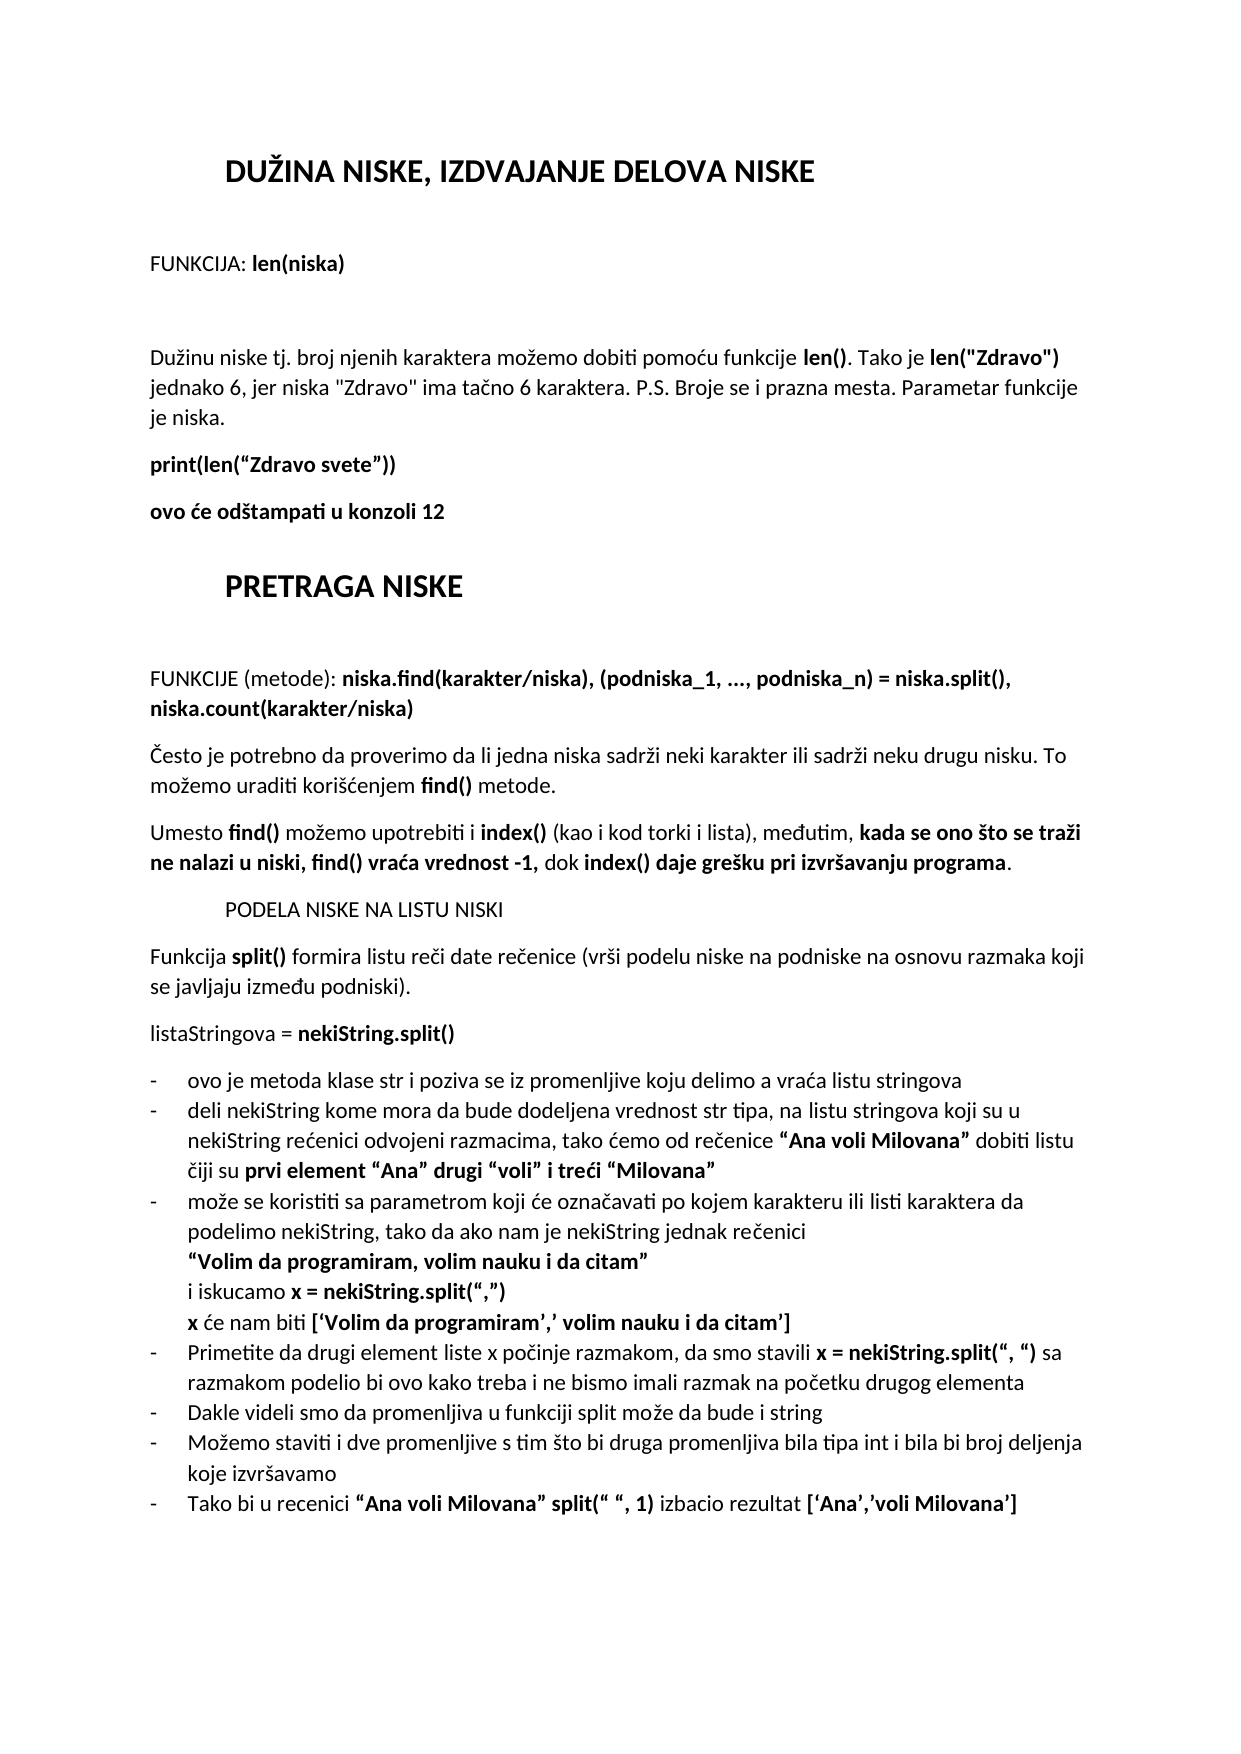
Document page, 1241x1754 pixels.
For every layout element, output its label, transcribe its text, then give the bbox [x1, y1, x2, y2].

list Dakle videli smo da promenljiva u funkciji split može da bude i string [150, 1398, 1090, 1426]
text print(len(“Zdravo svete”)) [150, 450, 1090, 478]
list ovo je metoda klase str i poziva se iz promenljive koju delimo a vraća listu stringova [150, 1066, 1090, 1094]
list Možemo staviti i dve promenljive s tim što bi druga promenljiva bila tipa int i bila bi broj deljenja koje izvršavamo [150, 1428, 1090, 1487]
text FUNKCIJA: len(niska) [150, 249, 1090, 277]
subtitle DUŽINA NISKE, IZDVAJANJE DELOVA NISKE [150, 150, 1090, 191]
list Primetite da drugi element liste x počinje razmakom, da smo stavili x = nekiString.split(“, “) sa razmakom podelio bi ovo kako treba i ne bismo imali razmak na početku drugog elementa [150, 1338, 1090, 1396]
text PODELA NISKE NA LISTU NISKI [150, 895, 1090, 923]
text Funkcija split() formira listu reči date rečenice (vrši podelu niske na podniske na osnovu razmaka koji se javljaju između podniski). [150, 942, 1090, 1000]
list deli nekiString kome mora da bude dodeljena vrednost str tipa, na listu stringova koji su u nekiString rećenici odvojeni razmacima, tako ćemo od rečenice “Ana voli Milovana” dobiti listu čiji su prvi element “Ana” drugi “voli” i treći “Milovana” [150, 1096, 1090, 1185]
text FUNKCIJE (metode): niska.find(karakter/niska), (podniska_1, ..., podniska_n) = niska.split(), niska.count(karakter/niska) [150, 664, 1090, 722]
subtitle PRETRAGA NISKE [150, 565, 1090, 606]
text Umesto find() možemo upotrebiti i index() (kao i kod torki i lista), međutim, kada se ono što se traži ne nalazi u niski, find() vraća vrednost -1, dok index() daje grešku pri izvršavanju programa. [150, 818, 1090, 876]
text Dužinu niske tj. broj njenih karaktera možemo dobiti pomoću funkcije len(). Tako je len("Zdravo") jednako 6, jer niska "Zdravo" ima tačno 6 karaktera. P.S. Broje se i prazna mesta. Parametar funkcije je niska. [150, 343, 1090, 431]
text listaStringova = nekiString.split() [150, 1019, 1090, 1047]
list može se koristiti sa parametrom koji će označavati po kojem karakteru ili listi karaktera da podelimo nekiString, tako da ako nam je nekiString jednak rečenici “Volim da programiram, volim nauku i da citam” i iskucamo x = nekiString.split(“,”) x će nam biti [‘Volim da programiram’,’ volim nauku i da citam’] [150, 1187, 1090, 1336]
text ovo će odštampati u konzoli 12 [150, 497, 1090, 525]
list Tako bi u recenici “Ana voli Milovana” split(“ “, 1) izbacio rezultat [‘Ana’,’voli Milovana’] [150, 1489, 1090, 1517]
text Često je potrebno da proverimo da li jedna niska sadrži neki karakter ili sadrži neku drugu nisku. To možemo uraditi korišćenjem find() metode. [150, 741, 1090, 799]
